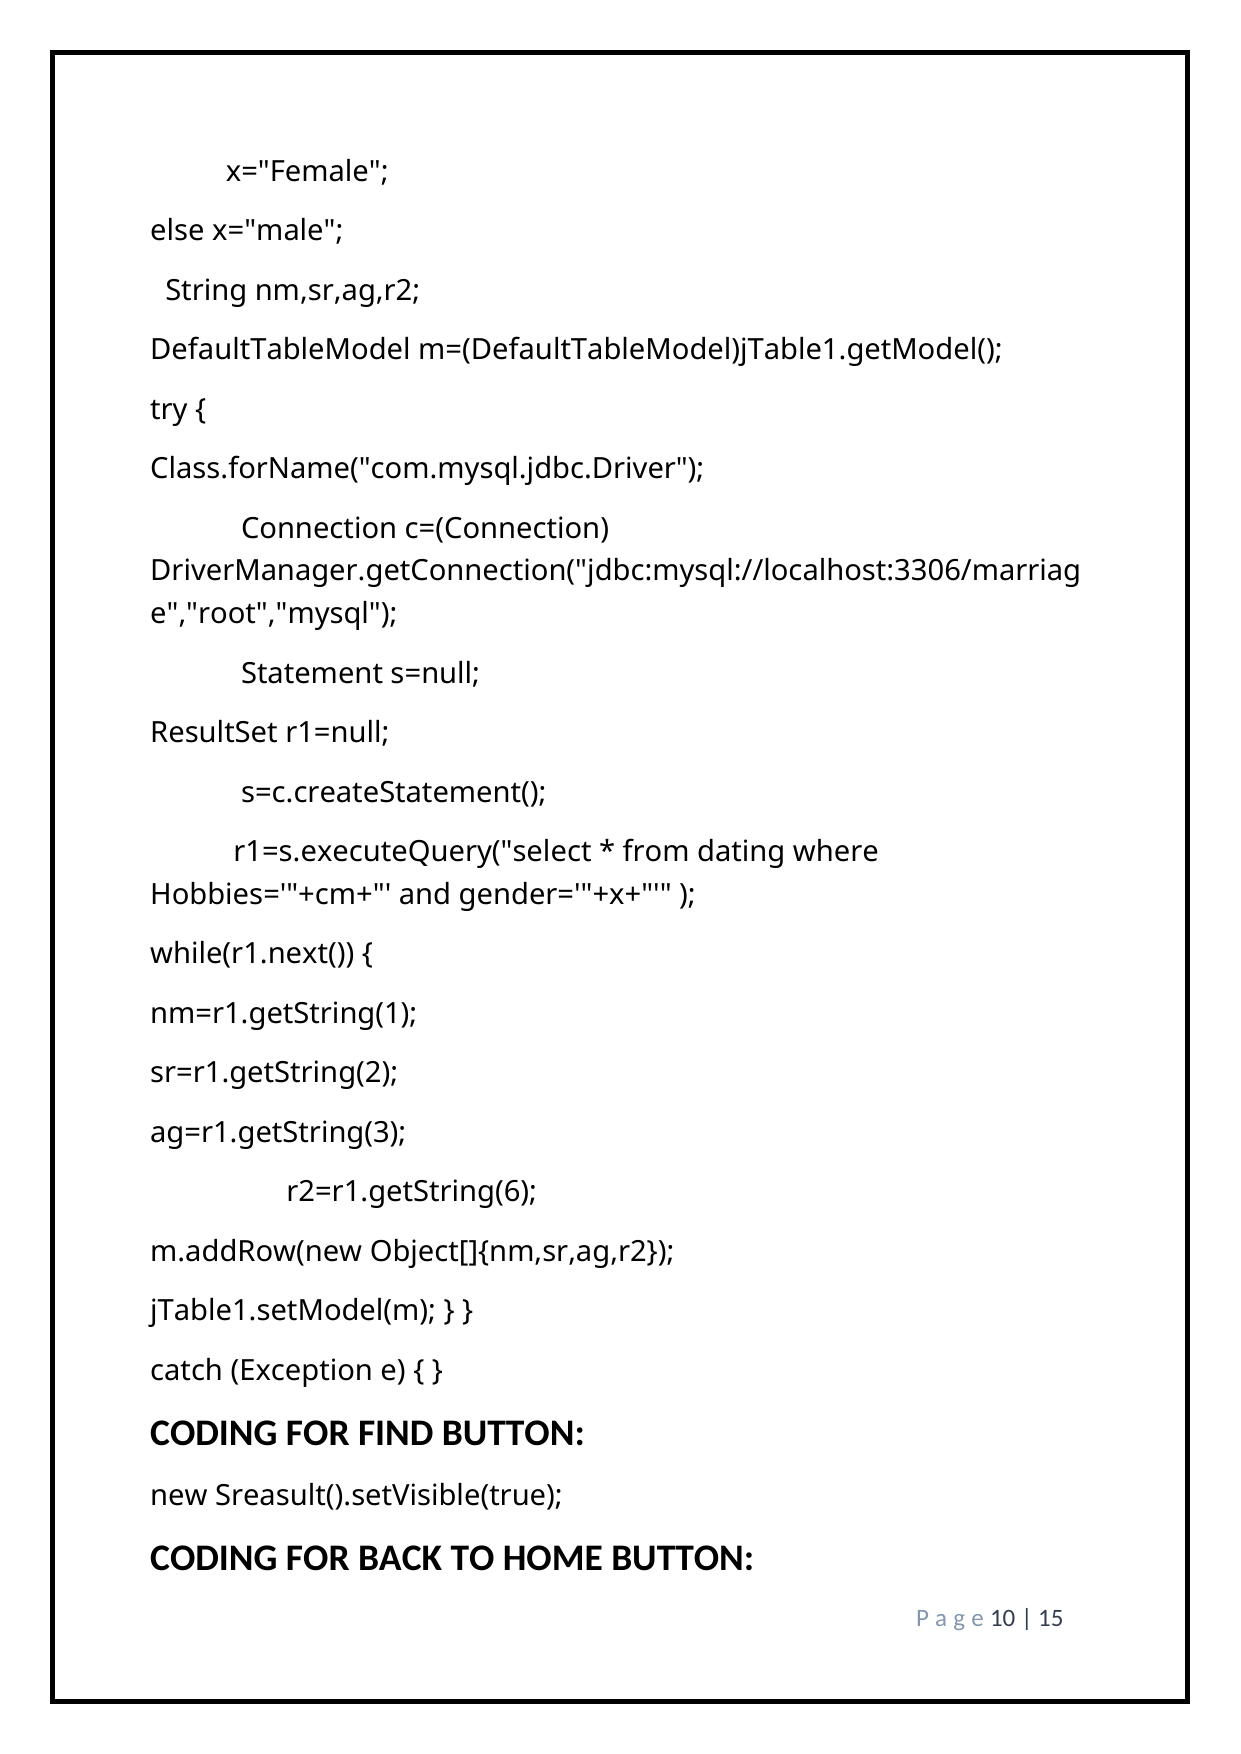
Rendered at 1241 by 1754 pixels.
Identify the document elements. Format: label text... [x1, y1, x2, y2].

text ResultSet r1=null; [150, 711, 1090, 751]
text catch (Exception e) { } [150, 1349, 1090, 1389]
text CODING FOR FIND BUTTON: [150, 1408, 1090, 1454]
text CODING FOR BACK TO HOME BUTTON: [150, 1534, 1090, 1580]
text r1=s.executeQuery("select * from dating where Hobbies='"+cm+"' and gender='"+x+"'" ); [150, 830, 1090, 913]
text jTable1.setModel(m); } } [150, 1289, 1090, 1329]
text new Sreasult().setVisible(true); [150, 1475, 1090, 1514]
text ag=r1.getString(3); [150, 1111, 1090, 1151]
text else x="male"; [150, 209, 1090, 249]
text m.addRow(new Object[]{nm,sr,ag,r2}); [150, 1230, 1090, 1270]
text Statement s=null; [150, 652, 1090, 692]
text sr=r1.getString(2); [150, 1052, 1090, 1091]
text s=c.createStatement(); [150, 771, 1090, 811]
text try { [150, 388, 1090, 428]
text while(r1.next()) { [150, 933, 1090, 972]
text String nm,sr,ag,r2; [150, 269, 1090, 309]
text DefaultTableModel m=(DefaultTableModel)jTable1.getModel(); [150, 328, 1090, 368]
text Connection c=(Connection) DriverManager.getConnection("jdbc:mysql://localhost:3306/marriage","root","mysql"); [150, 507, 1090, 632]
text r2=r1.getString(6); [150, 1171, 1090, 1210]
text x="Female"; [150, 150, 1090, 190]
text nm=r1.getString(1); [150, 992, 1090, 1032]
text Class.forName("com.mysql.jdbc.Driver"); [150, 447, 1090, 487]
